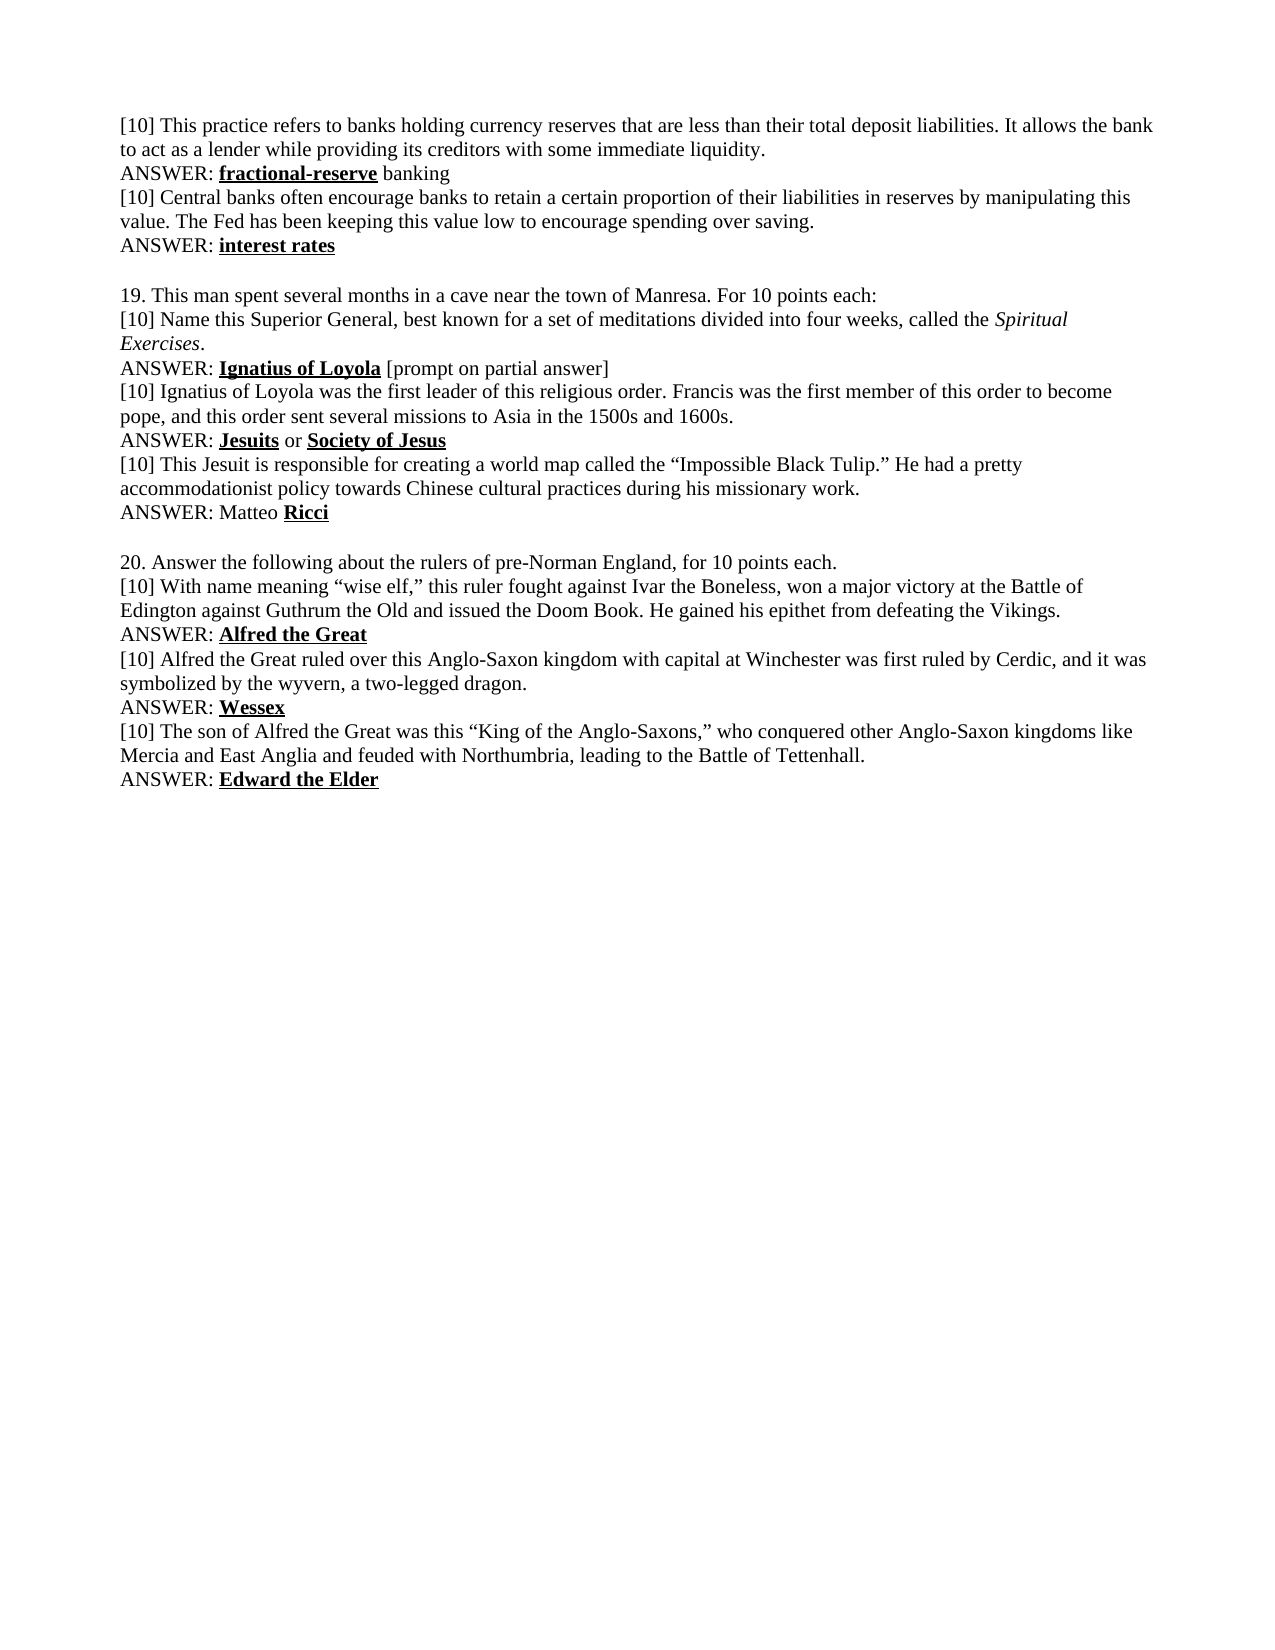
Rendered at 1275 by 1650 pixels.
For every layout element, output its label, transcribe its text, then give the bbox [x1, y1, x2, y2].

text ANSWER: Jesuits or Society of Jesus [120, 428, 1155, 452]
text ANSWER: Wessex [120, 694, 1155, 719]
text ANSWER: Ignatius of Loyola [prompt on partial answer] [120, 355, 1155, 379]
text [10] The son of Alfred the Great was this “King of the Anglo-Saxons,” who conquered other Anglo-Saxon kingdoms like Mercia and East Anglia and feuded with Northumbria, leading to the Battle of Tettenhall. [120, 719, 1155, 767]
text [10] Central banks often encourage banks to retain a certain proportion of their liabilities in reserves by manipulating this value. The Fed has been keeping this value low to encourage spending over saving. [120, 185, 1155, 233]
text ANSWER: Alfred the Great [120, 622, 1155, 646]
text 20. Answer the following about the rulers of pre-Norman England, for 10 points each. [120, 550, 1155, 574]
text [10] This practice refers to banks holding currency reserves that are less than their total deposit liabilities. It allows the bank to act as a lender while providing its creditors with some immediate liquidity. [120, 112, 1155, 161]
text [10] Name this Superior General, best known for a set of meditations divided into four weeks, called the Spiritual Exercises. [120, 307, 1155, 355]
text ANSWER: Edward the Elder [120, 767, 1155, 791]
text [10] Alfred the Great ruled over this Anglo-Saxon kingdom with capital at Winchester was first ruled by Cerdic, and it was symbolized by the wyvern, a two-legged dragon. [120, 646, 1155, 694]
text 19. This man spent several months in a cave near the town of Manresa. For 10 points each: [120, 283, 1155, 307]
text ANSWER: Matteo Ricci [120, 500, 1155, 524]
text [10] Ignatius of Loyola was the first leader of this religious order. Francis was the first member of this order to become pope, and this order sent several missions to Asia in the 1500s and 1600s. [120, 379, 1155, 428]
text [10] This Jesuit is responsible for creating a world map called the “Impossible Black Tulip.” He had a pretty accommodationist policy towards Chinese cultural practices during his missionary work. [120, 452, 1155, 500]
text [10] With name meaning “wise elf,” this ruler fought against Ivar the Boneless, won a major victory at the Battle of Edington against Guthrum the Old and issued the Doom Book. He gained his epithet from defeating the Vikings. [120, 574, 1155, 622]
text ANSWER: interest rates [120, 233, 1155, 257]
text ANSWER: fractional-reserve banking [120, 161, 1155, 185]
